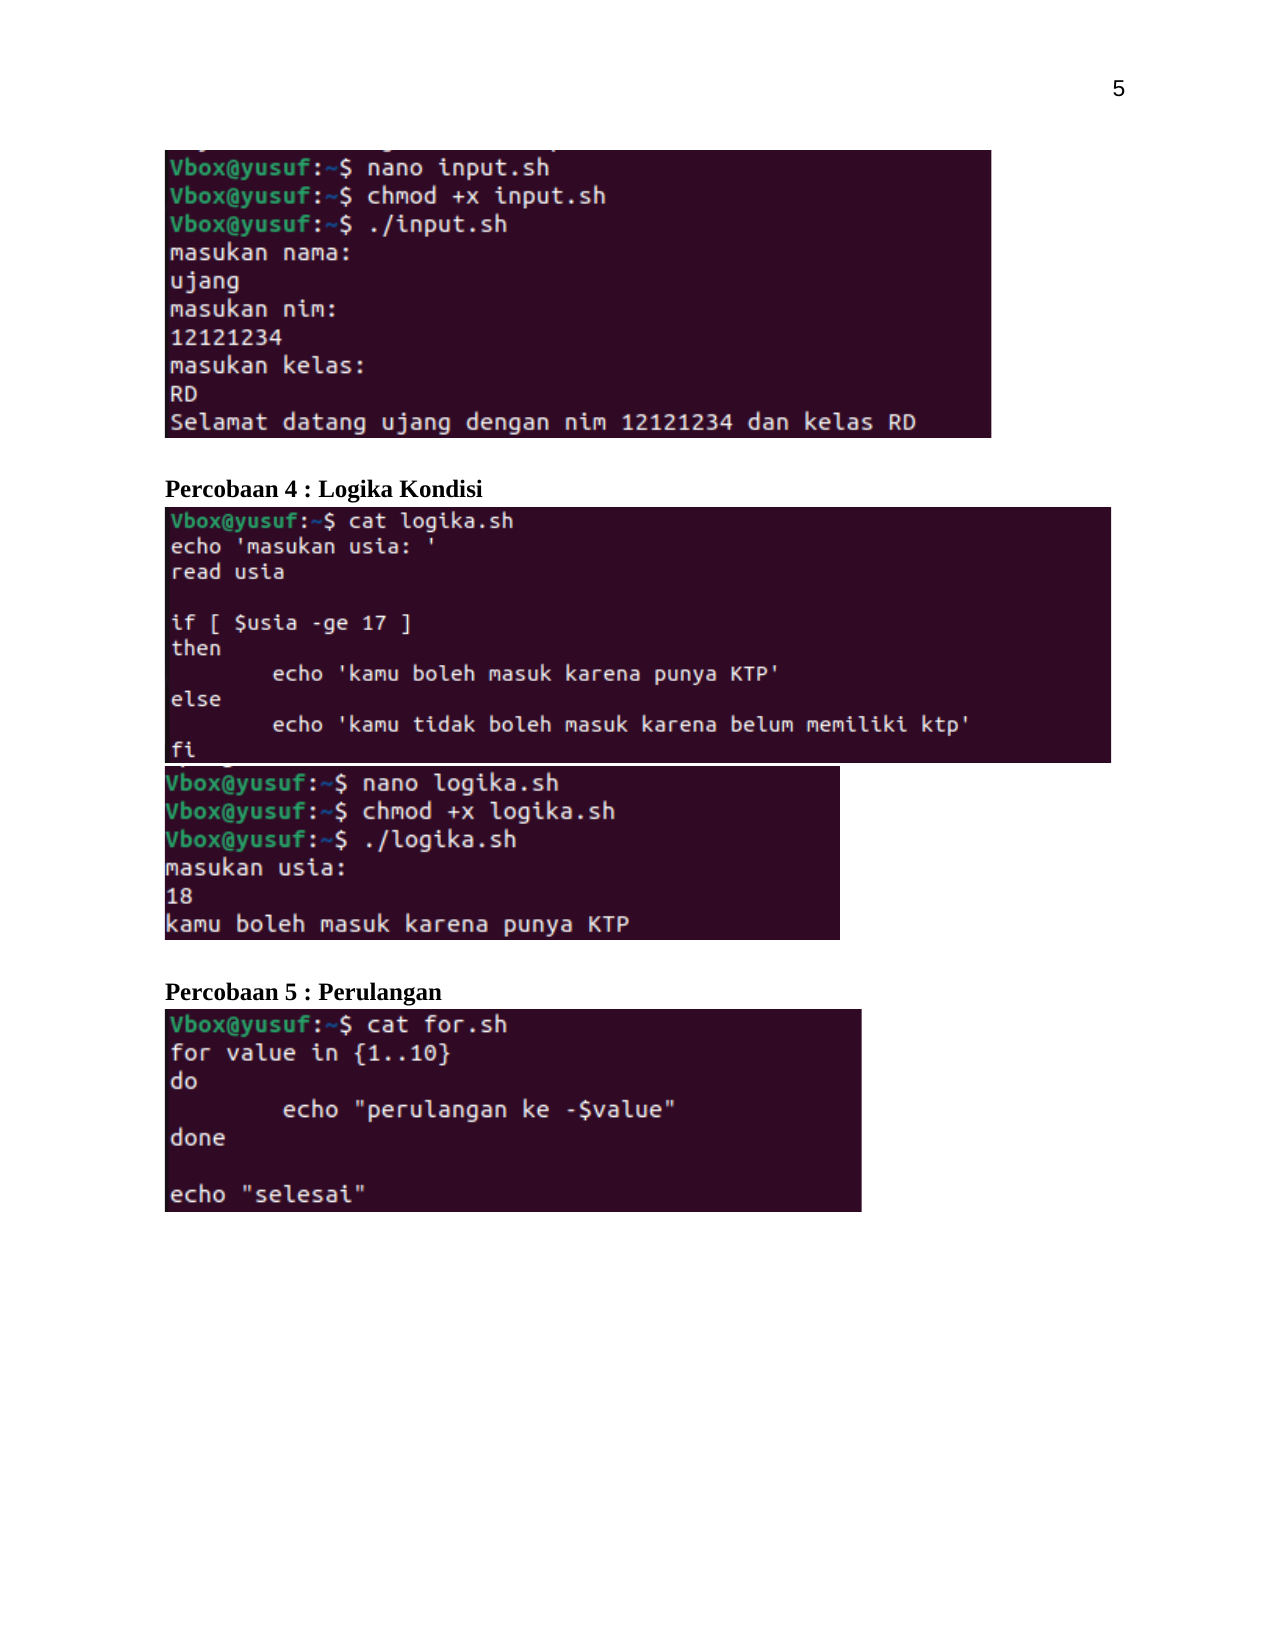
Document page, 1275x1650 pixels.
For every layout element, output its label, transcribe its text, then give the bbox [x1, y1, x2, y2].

picture [164, 507, 1112, 763]
picture [164, 1009, 862, 1212]
picture [164, 766, 840, 940]
text Percobaan 4 : Logika Kondisi [165, 474, 1125, 503]
text Percobaan 5 : Perulangan [165, 977, 1125, 1006]
picture [164, 150, 992, 438]
